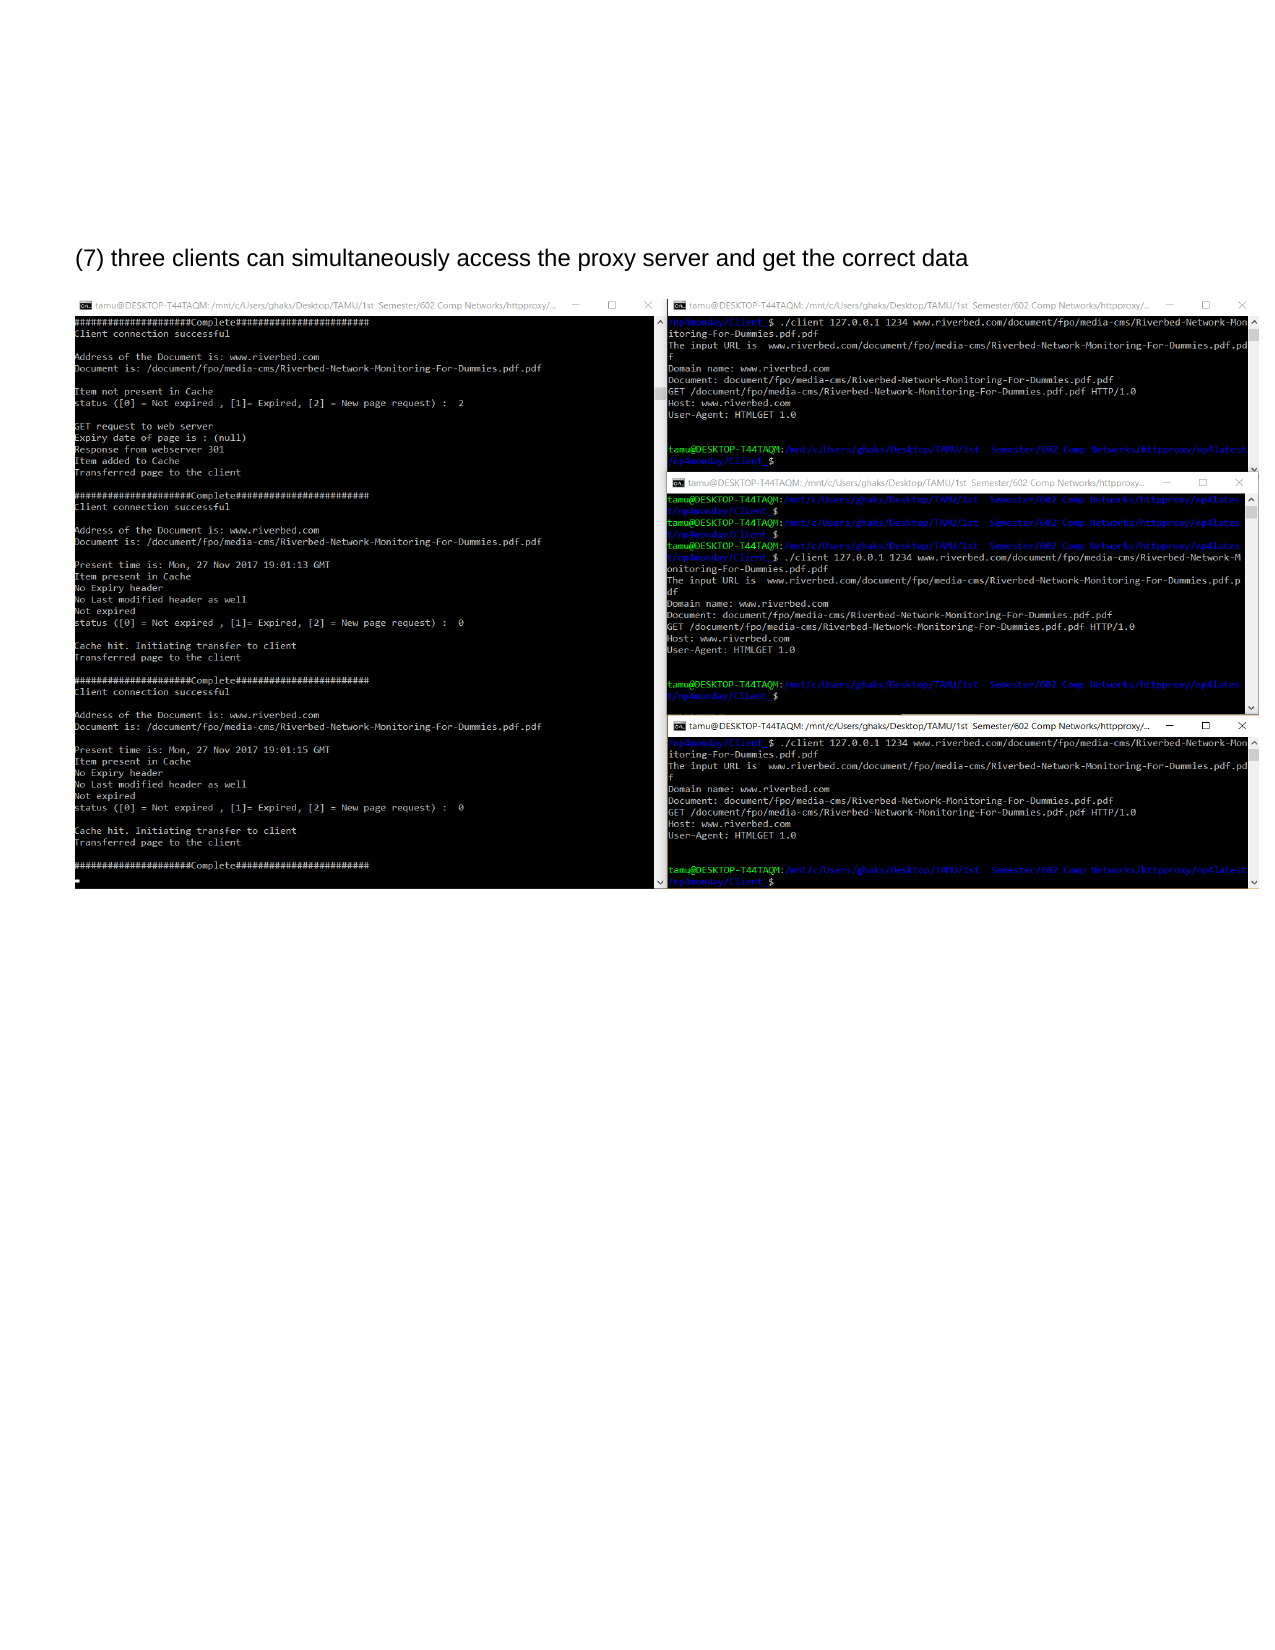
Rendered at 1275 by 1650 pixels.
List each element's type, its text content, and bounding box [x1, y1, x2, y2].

text (7) three clients can simultaneously access the proxy server and get the correct data [75, 244, 1200, 272]
picture [75, 299, 1259, 889]
